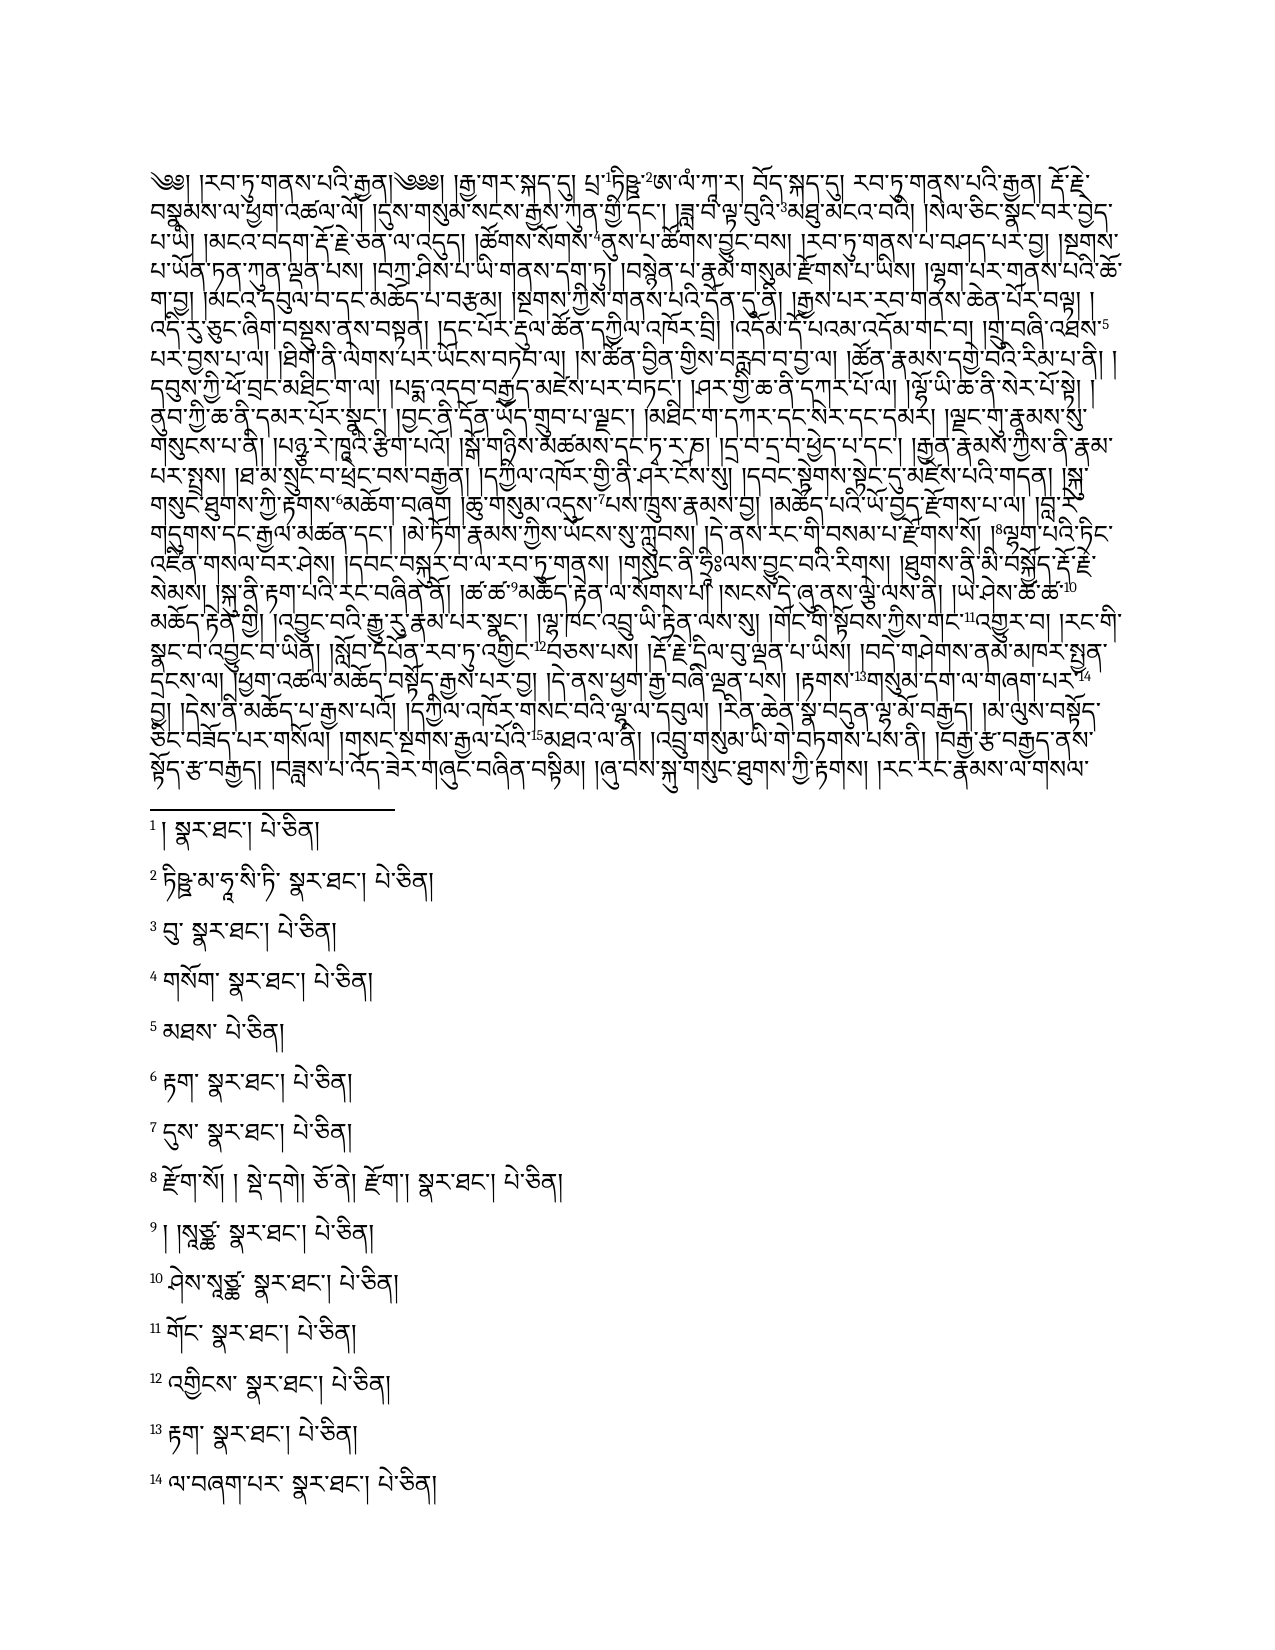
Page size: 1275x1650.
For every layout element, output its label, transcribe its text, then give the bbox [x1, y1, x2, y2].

text ༄༅། །​རབ་ཏུ་གནས་པའི་རྒྱན།༄༅༅། །​རྒྱ་གར་སྐད་དུ། པྲ་ཏིཥྛ་ཨ་ལཾ་ཀཱ་ར། བོད་སྐད་དུ། རབ་ཏུ་གནས་པའི་རྒྱན། རྡོ་རྗེ་བསྣམས་ལ་ཕྱག་འཚལ་ལོ། །​དུས་གསུམ་སངས་རྒྱས་ཀུན་གྱི་དང་། །​ཟླ་བ་ལྟ་བུའི་མཐུ་མངའ་བའི། །​སེལ་ཅིང་སྣང་བར་བྱེད་པ་ཡི། །​མངའ་བདག་རྡོ་རྗེ་ཅན་ལ་འདུད། །​ཚོགས་སོགས་ནུས་པ་ཚོགས་བྱུང་བས། །​རབ་ཏུ་གནས་པ་བཤད་པར་བྱ། །​སྔགས་པ་ཡོན་ཏན་ཀུན་ལྡན་པས། །​བཀྲ་ཤིས་པ་ཡི་གནས་དག་ཏུ། །​བསྙེན་པ་རྣམ་གསུམ་རྫོགས་པ་ཡིས། །​ལྷག་པར་གནས་པའི་ཆོ་ག་བྱ། །​མངའ་དབུལ་བ་དང་མཆོད་པ་བརྩམ། །​སྔགས་ཀྱིས་གནས་པའི་དོན་དུ་ནི། །​རྒྱས་པར་རབ་གནས་ཆེན་པོར་བལྟ། །​འདི་རུ་ཅུང་ཞིག་བསྡུས་ནས་བསྟན། །​དང་པོར་རྡུལ་ཚོན་དཀྱིལ་འཁོར་བྲི། །​འདོམ་དོ་པའམ་འདོམ་གང་བ། །​གྲུ་བཞི་འཐས་པར་བྱས་པ་ལ། །​ཐིག་ནི་ལེགས་པར་ཡོངས་བཏབ་ལ། །​ས་ཚོན་བྱིན་གྱིས་བརླབ་བ་བྱ་ལ། །​ཚོན་རྣམས་དགྱེ་བའི་རིམ་པ་ནི། །​དབུས་ཀྱི་ཕོ་བྲང་མཐིང་ག་ལ། །​པདྨ་འདབ་བརྒྱད་མཛེས་པར་བཏང་། །​ཤར་གྱི་ཆ་ནི་དཀར་པོ་ལ། །​ལྷོ་ཡི་ཆ་ནི་སེར་པོ་སྟེ། །​ནུབ་ཀྱི་ཆ་ནི་དམར་པོར་སྣང་། །​བྱང་ནི་དོན་ཡོད་གྲུབ་པ་ལྗང་། །​མཐིང་ག་དཀར་དང་སེར་དང་དམར། །​ལྗང་གུ་རྣམས་སུ་གསུངས་པ་ནི། །​པཉྩ་རེ་ཁཱའི་རྩིག་པའོ། །​སྒོ་གཉིས་མཚམས་དང་ཏྭ་ར་ཎ། །​དྲ་བ་དྲ་བ་ཕྱེད་པ་དང་། །​རྒྱན་རྣམས་ཀྱིས་ནི་རྣམ་པར་སྤྲས། །​ཐ་མ་སྲུང་བ་ཕྲེང་བས་བརྒྱན། །​དཀྱིལ་འཁོར་གྱི་ནི་ཤར་ངོས་སུ། །​དབང་སྟེགས་སྟེང་དུ་མཛེས་པའི་གདན། །​སྐུ་གསུང་ཐུགས་ཀྱི་རྟགས་མཆོག་བཞག །​ཆུ་གསུམ་འདུས་པས་ཁྲུས་རྣམས་བྱ། །​མཆོད་པའི་ཡོ་བྱད་རྫོགས་པ་ལ། །​བླ་རེ་གདུགས་དང་རྒྱལ་མཚན་དང་། །​མེ་ཏོག་རྣམས་ཀྱིས་ཡོངས་སུ་ཀླུབས། །​དེ་ནས་རང་གི་བསམ་པ་རྫོགས་སོ། །​ལྷག་པའི་ཏིང་འཛིན་གསལ་བར་ཤེས། །​དབང་བསྐུར་བ་ལ་རབ་ཏུ་གནས། །​གསུང་ནི་ཧྲཱིཿལས་བྱུང་བའི་རིགས། །​ཐུགས་ནི་མི་བསྐྱོད་རྡོ་རྗེ་སེམས། །​སྐུ་ནི་རྟག་པའི་རང་བཞིན་ནོ། །​ཚ་ཚ་མཆོད་རྟེན་ལ་སོགས་པ། །​སངས་དེ་ཞུ་ནས་ལྕེ་ལས་ནི། །​ཡེ་ཤེས་ཚ་ཚ་མཆོད་རྟེན་གྱི། །​འབྱུང་བའི་རྒྱུ་རུ་རྣམ་པར་སྣང་། །​ལྷ་ཁང་འབྲུ་ཡི་རྟེན་ལས་སུ། །​གོང་གི་སྟོབས་ཀྱིས་གང་འགྱུར་བ། །​རང་གི་སྣང་བ་འབྱུང་བ་ཡིན། །​སློབ་དཔོན་རབ་ཏུ་འགྱིང་བཅས་པས། །​རྡོ་རྗེ་དྲིལ་བུ་ལྡན་པ་ཡིས། །​བདེ་གཤེགས་ནམ་མཁར་སྤྱན་དྲངས་ལ། །​ཕྱག་འཚལ་མཆོད་བསྟོད་རྒྱས་པར་བྱ། །​དེ་ནས་ཕྱག་རྒྱ་བཞི་ལྡན་པས། །​རྟགས་གསུམ་དག་ལ་གཞག་པར་བྱ། །​དེས་ནི་མཆོད་པ་རྒྱས་པའོ། །​དཀྱིལ་འཁོར་གསང་བའི་ལྷ་ལ་དབུལ། །​རིན་ཆེན་སྣ་བདུན་ལྷ་མོ་བརྒྱད། །​མ་ལུས་བསྟོད་ཅིང་བཟོད་པར་གསོལ། །​གསང་སྔགས་རྒྱལ་པོའི་མཐའ་ལ་ནི། །​འབྲུ་གསུམ་ཡི་གེ་བཏགས་པས་ནི། །​བརྒྱ་རྩ་བརྒྱད་ནས་སྟོད་རྩ་བརྒྱད། །​བཟླས་པ་འོད་ཟེར་གཞུང་བཞིན་བསྟིམ། །​ཞུ་བས་སྐུ་གསུང་ཐུགས་ཀྱི་རྟགས། །​རང་རང་རྣམས་ལ་གསལ་ཞིང་རྒྱས། །​དེ་ལ་མཆོད་པ་སྣ་ཚོགས་ཀྱང་། །​དཀོན་མཆོག་སྐྱབས་ཆེན་རྣམས་དང་ཡང་། །​མ་ལུས་ལུས་པ་མེད་པ་ལ། །​ཡང་དག་པ་རུ་རབ་ཏུ་བསྔགས། །​གཏོར་མ་གཉིས་ཀྱིས་གཙང་རིགས་དང་། །​བགེགས་དང་རིགས་དྲུག་མ་ལུས་པ། །​གཏོར་མ་ཆེན་པོ་སྦྱིན་དུ་མཆོད། །​བསྐོར་བ་བྱ་ཞིང་སྨོན་ལམ་གདབ། །​རབ་གནས་བསྡུས་པའི་ཆོ་ག་ནི། །​ནཱི་ལཱཾ་བཛྲ་མཐའ་བསྒྱུར་ལ། །​ན་མོ་བུདྡྷཱ་ཡ། ན་མོ་དྷརྨཱ་ཡ། ན་མོ་སྶཾགྷཱ་ཡ། ཨདནྟེ། དྷ་ར་ནི། ཏ་དྱཐཱ། ཨཱ་ཀཪྵ་ཎི། སྭ་བྷབ་སརྦ་དྷརྨཱ། ནིས་སརྦ། ཨིས་མ་ཐི། པི་པ་ཤ་ན། བི་མ་ལ་སུ་པ་རི་དྷརྨཱ་ཀརྟི་ཀ་ན།བ་ལ་ནིཥྐ། ཡ་ཐ་མ་ལེ། ཙ་ལེ་ཙ་ལེ་ཙ་ལེ། ཧུ་ལུ་ཧུ་ལུ། བི་ཤད་དེ། མནྟྲ་མནྟྲ་ས་སྭཱ་ཧཱ། སྟོང་དང་བརྒྱ་ཡི་བཟླས་པ་ཡིས། །​སྐུ་གསུང་ཐུགས་ཀྱི་ངོ་བོ་རུ། །​བྱིན་གྱིས་བརླབས་པ་ཙམ་ནི་བྱ། །​ཡང་ན་ཏྲེ་ཡང་དེ། ཞེས་པའི་སྔགས་ཀྱིས་བྱ། དེ་ལྟར་སློབ་དཔོན་དེ་ལ་ནི། །​ཅི་ཡོད་རང་གི་ནོར་རྣམས་དབུལ། །​དེ་ནས་རབ་གནས་བརྟན་པ་ཡིས། །​མགྲོན་རྣམས་དགྱེ་ཞིང་སྨོན་ལམ་གདབ། །​ཤི་བ་ཕྱི་ཡི་ཆོ་ག་ཡང་། །​ཁྲུས་བྱས་རྡུལ་ཚོན་གོང་བཞིན་བྲི། །​སྤྱན་དྲངས་མདུན་གྱི་ནམ་མཁའ་ལ། །​མཆོད་ཅིང་ཡེ་ཤེས་མེ་ནས་བསང་། །​སྦྱང་ཞིང་རོ་ནི་སྲེག་རྫས་སུ། །​མེ་ལྷ་ཉིད་ལ་དབུལ་བར་བྱ། །​གཏོར་མ་ཆ་གཉིས་ཆོ་ག་ཡིས། །​བསྔོ་ཞིང་སྨོན་ལམ་གདབ་པར་བྱ། །​ཐིག་བསྡུས་ས་ཚོན་ཆུ་ལ་དབོ། །​འདི་བརྩམས་པ་ཡང་དགེ་བ་ཡིས། །​བདག་དང་ཁམས་གསུམ་སེམས་ཅན་རྣམས། །​ནད་དང་སྡུག་བསྔལ་རྩད་ནས་ཆོད། །​ཞིང་ཁམས་གཙང་མར་སྐྱེ་བར་ཤོག །​དགེ་སློང་ནཱ་གཱ་རྫུ་ནས་མཛད་པ་རྫོགས་སོ། །​ [150, 169, 1125, 785]
